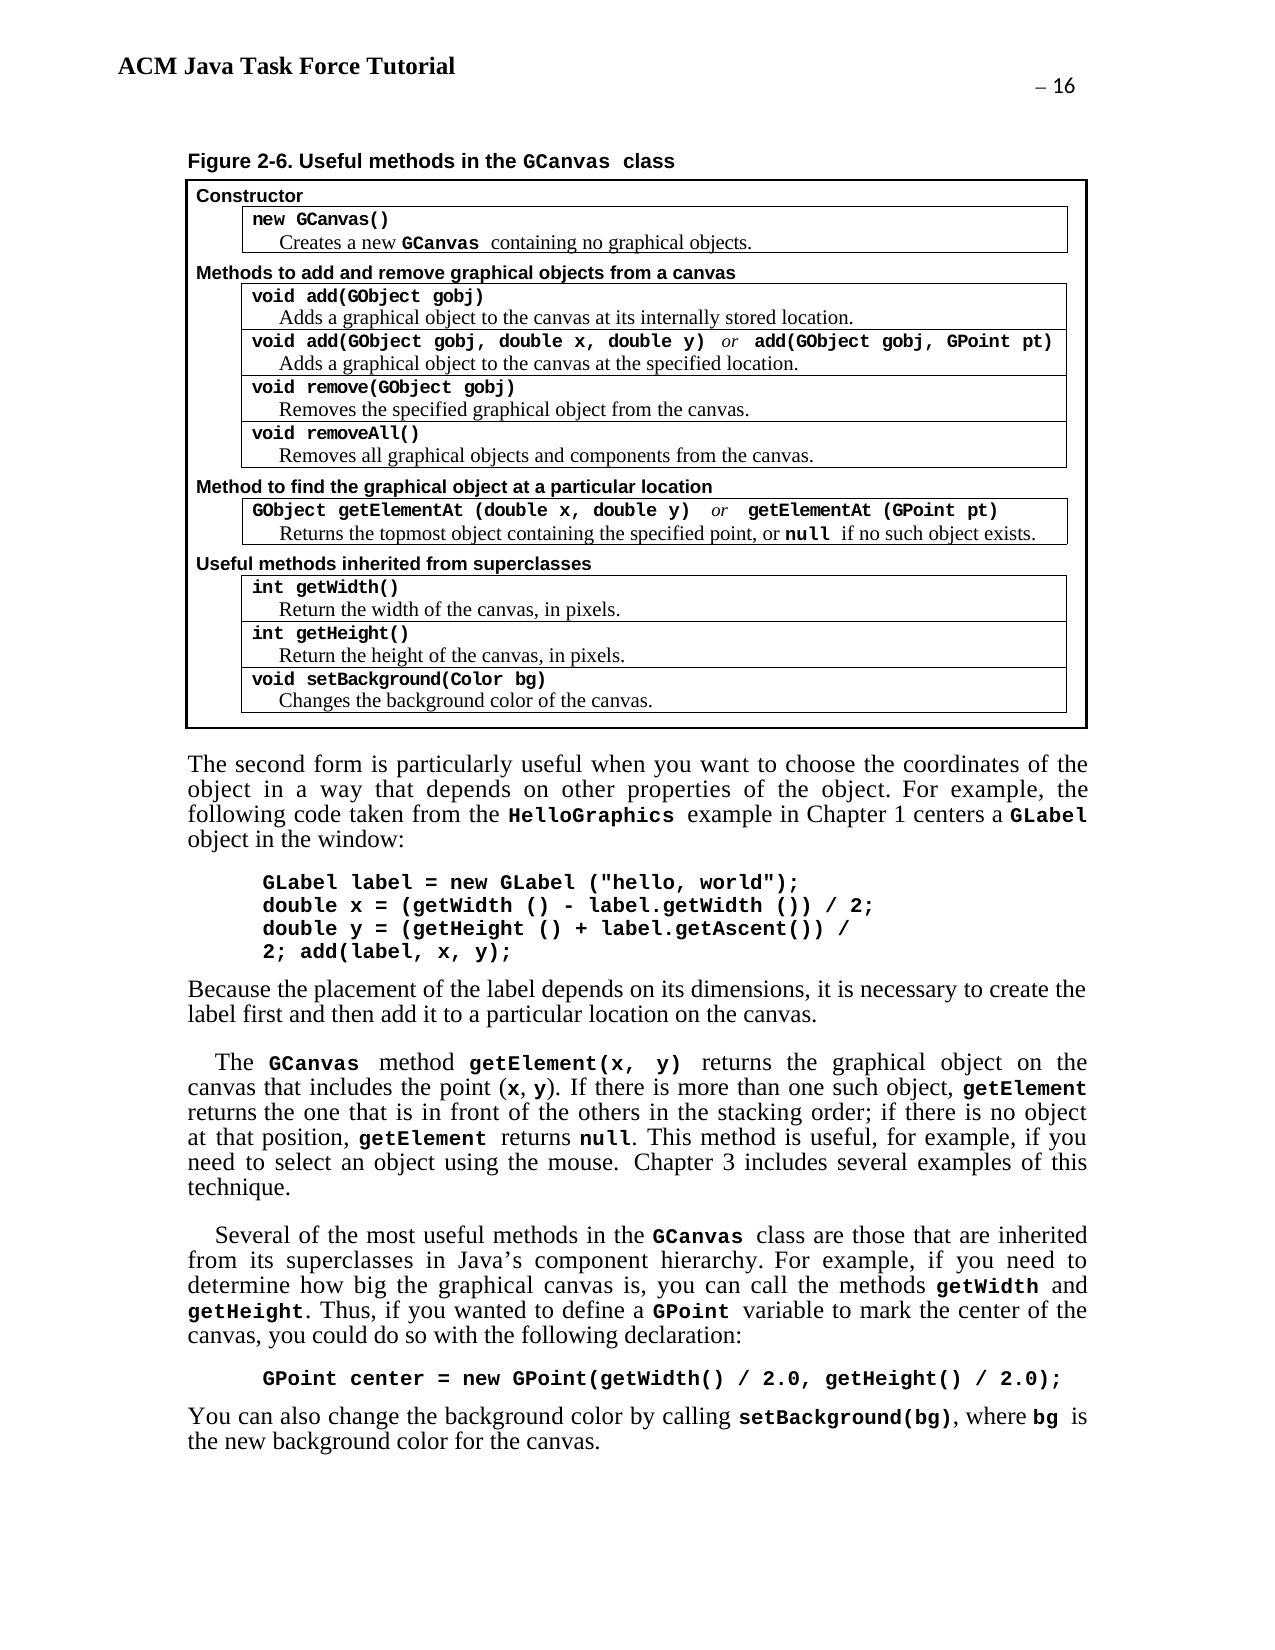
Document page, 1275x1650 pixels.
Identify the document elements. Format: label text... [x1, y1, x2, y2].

table_cell int getHeight() Return the height of the canvas, in pixels. [242, 622, 1066, 666]
text Because the placement of the label depends on its dimensions, it is necessary to create the label first and then add it to a particular location on the canvas. [187, 978, 1087, 1028]
text Several of the most useful methods in the GCanvas class are those that are inherited from its superclasses in Java’s component hierarchy. For example, if you need to determine how big the graphical canvas is, you can call the methods getWidth and getHeight. Thus, if you wanted to define a GPoint variable to mark the center of the canvas, you could do so with the following declaration: [187, 1223, 1088, 1348]
text Constructor [196, 184, 1100, 206]
table_header int getWidth() Return the width of the canvas, in pixels. [242, 576, 1066, 621]
text Creates a new GCanvas containing no graphical objects. [279, 231, 1100, 254]
text The GCanvas method getElement(x, y) returns the graphical object on the canvas that includes the point (x, y). If there is more than one such object, getElement returns the one that is in front of the others in the stacking order; if there is no object at that position, getElement returns null. This method is useful, for example, if you need to select an object using the mouse. Chapter 3 includes several examples of this technique. [187, 1051, 1087, 1201]
text Method to find the graphical object at a particular location [196, 476, 1100, 498]
text Useful methods inherited from superclasses [196, 553, 1100, 575]
text You can also change the background color by calling setBackground(bg), where bg is the new background color for the canvas. [187, 1405, 1087, 1455]
table_cell void add(GObject gobj, double x, double y) or add(GObject gobj, GPoint pt) Adds a graphical object to the canvas at the specified location. [242, 330, 1066, 375]
text Methods to add and remove graphical objects from a canvas [196, 262, 1100, 283]
text The second form is particularly useful when you want to choose the coordinates of the object in a way that depends on other properties of the object. For example, the following code taken from the HelloGraphics example in Chapter 1 centers a GLabel object in the window: [187, 753, 1088, 853]
text GObject getElementAt (double x, double y) or getElementAt (GPoint pt) [252, 499, 1100, 522]
table_cell void setBackground(Color bg) Changes the background color of the canvas. [242, 668, 1066, 712]
text Returns the topmost object containing the specified point, or null if no such object exists. [279, 522, 1100, 545]
table_header void add(GObject gobj) Adds a graphical object to the canvas at its internally stored location. [242, 284, 1066, 329]
text Figure 2-6. Useful methods in the GCanvas class [187, 149, 1100, 175]
text GPoint center = new GPoint(getWidth() / 2.0, getHeight() / 2.0); [262, 1368, 1100, 1391]
text GLabel label = new GLabel ("hello, world"); double x = (getWidth () - label.getWidth ()) / 2; double y = (getHeight () + label.getAscent()) / 2; add(label, x, y); [262, 871, 875, 963]
text new GCanvas() [252, 209, 1100, 231]
table_cell void remove(GObject gobj) Removes the specified graphical object from the canvas. [242, 376, 1066, 421]
table_cell void removeAll() Removes all graphical objects and components from the canvas. [242, 422, 1066, 467]
